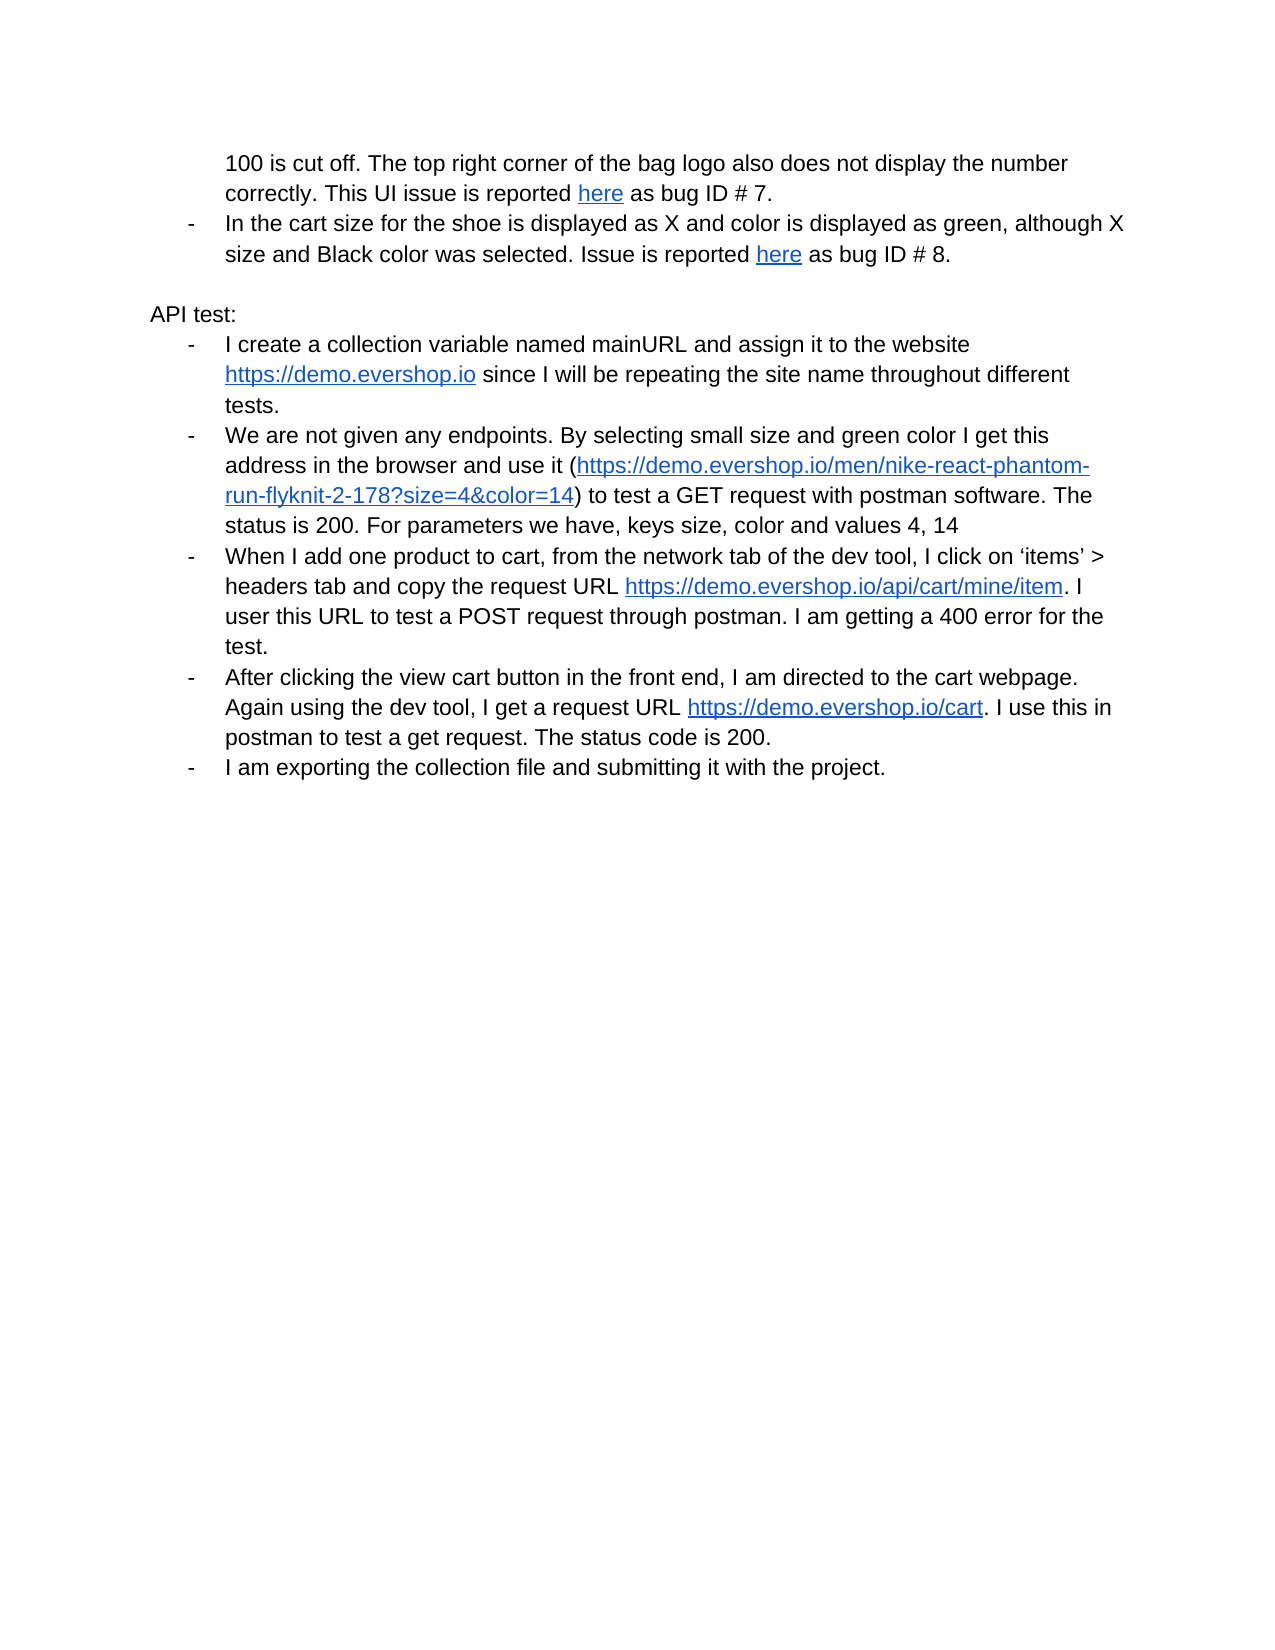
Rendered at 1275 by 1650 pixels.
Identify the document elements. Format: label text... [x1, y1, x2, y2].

list After clicking the view cart button in the front end, I am directed to the cart webpage. Again using the dev tool, I get a request URL https://demo.evershop.io/cart. I use this in postman to test a get request. The status code is 200. [187, 663, 1125, 750]
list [187, 150, 1125, 207]
list When I add one product to cart, from the network tab of the dev tool, I click on ‘items’ > headers tab and copy the request URL https://demo.evershop.io/api/cart/mine/item. I user this URL to test a POST request through postman. I am getting a 400 error for the test. [187, 543, 1125, 660]
list I am exporting the collection file and submitting it with the project. [187, 754, 1125, 781]
list We are not given any endpoints. By selecting small size and green color I get this address in the browser and use it (https://demo.evershop.io/men/nike-react-phantom-run-flyknit-2-178?size=4&color=14) to test a GET request with postman software. The status is 200. For parameters we have, keys size, color and values 4, 14 [187, 422, 1125, 539]
list I create a collection variable named mainURL and assign it to the website https://demo.evershop.io since I will be repeating the site name throughout different tests. [187, 331, 1125, 418]
list In the cart size for the shoe is displayed as X and color is displayed as green, although X size and Black color was selected. Issue is reported here as bug ID # 8. [187, 210, 1125, 267]
text API test: [150, 301, 1125, 327]
